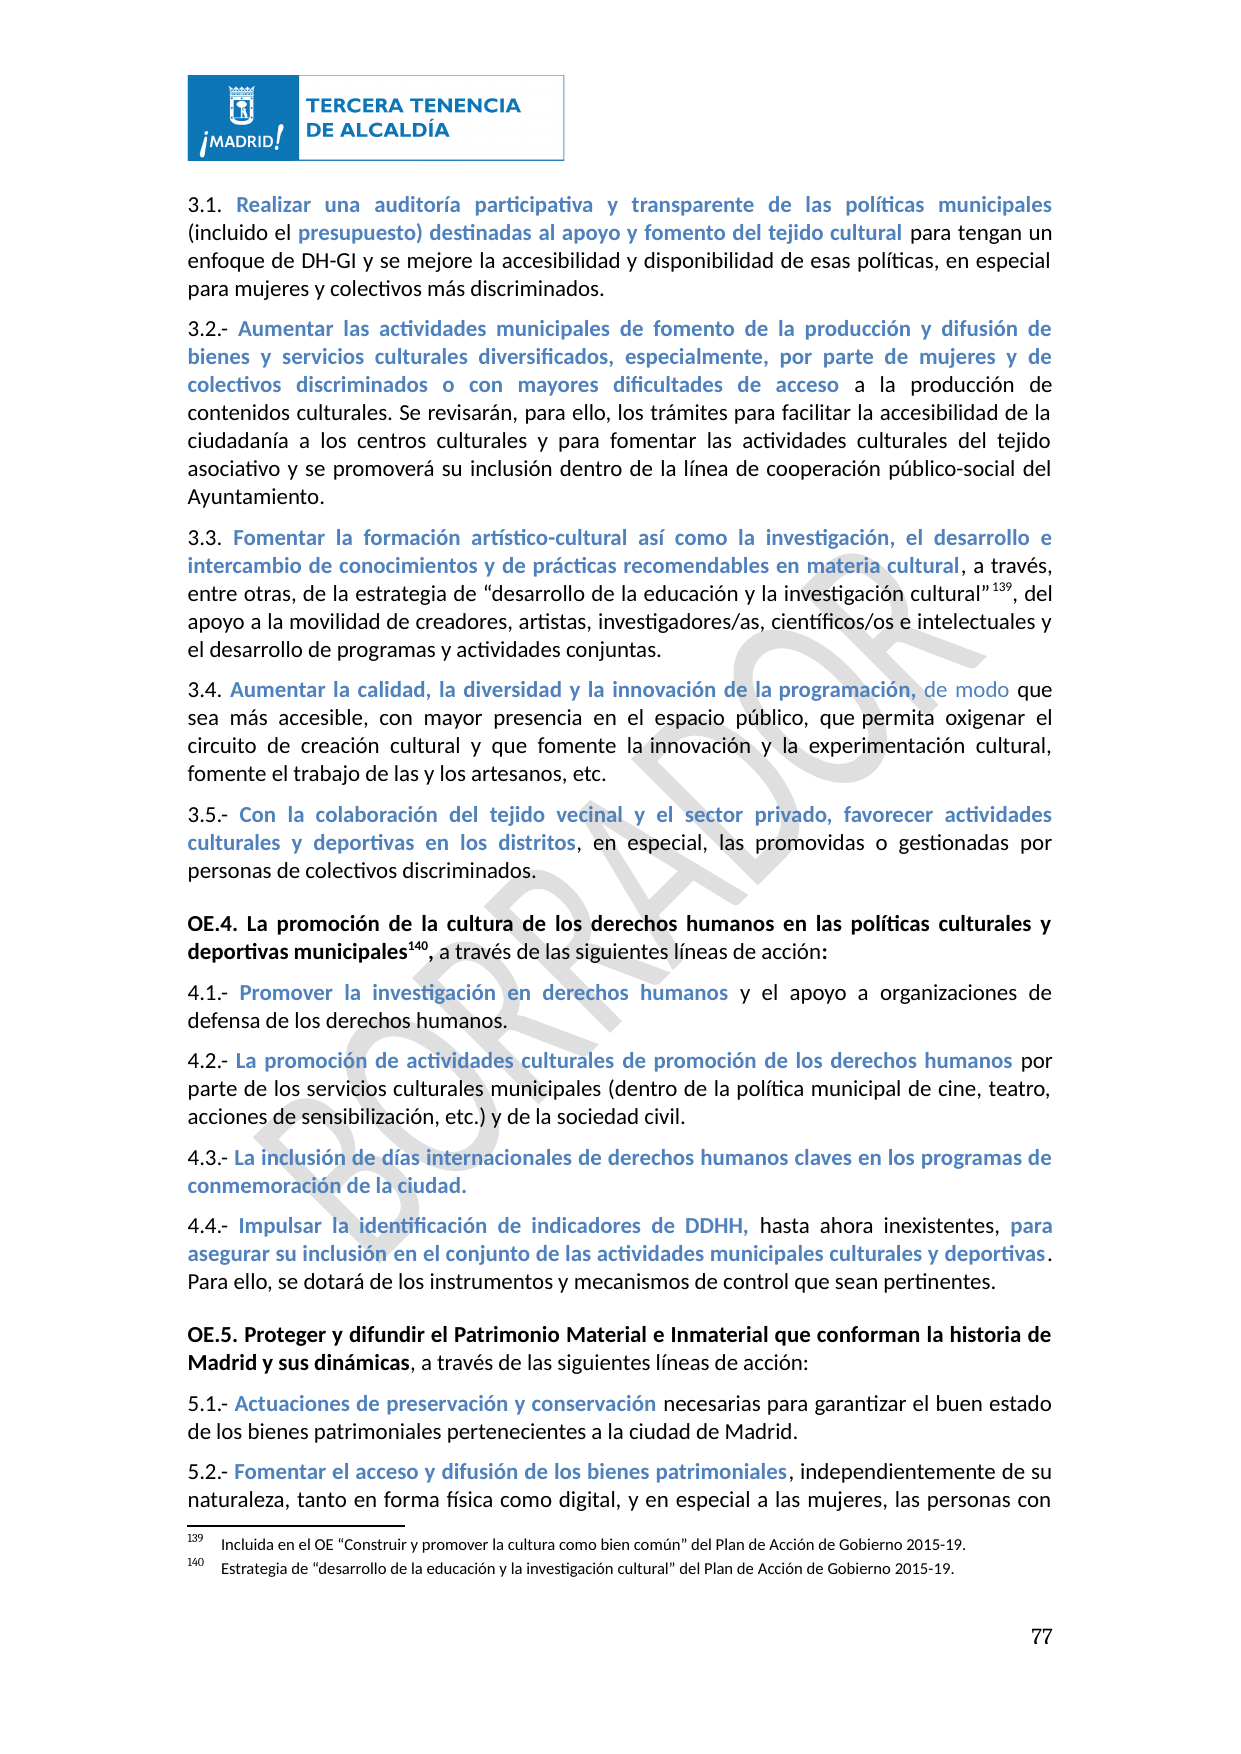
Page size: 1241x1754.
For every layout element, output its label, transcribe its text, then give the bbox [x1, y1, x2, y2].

picture [187, 75, 565, 161]
text OE.5. Proteger y difundir el Patrimonio Material e Inmaterial que conforman la historia de Madrid y sus dinámicas, a través de las siguientes líneas de acción: [187, 1320, 1053, 1376]
text 3.4. Aumentar la calidad, la diversidad y la innovación de la programación, de modo que sea más accesible, con mayor presencia en el espacio público, que permita oxigenar el circuito de creación cultural y que fomente la innovación y la experimentación cultural, fomente el trabajo de las y los artesanos, etc. [187, 676, 1053, 788]
text 3.2.- Aumentar las actividades municipales de fomento de la producción y difusión de bienes y servicios culturales diversificados, especialmente, por parte de mujeres y de colectivos discriminados o con mayores dificultades de acceso a la producción de contenidos culturales. Se revisarán, para ello, los trámites para facilitar la accesibilidad de la ciudadanía a los centros culturales y para fomentar las actividades culturales del tejido asociativo y se promoverá su inclusión dentro de la línea de cooperación público-social del Ayuntamiento. [187, 314, 1053, 510]
text 4.1.- Promover la investigación en derechos humanos y el apoyo a organizaciones de defensa de los derechos humanos. [187, 978, 1053, 1034]
text OE.4. La promoción de la cultura de los derechos humanos en las políticas culturales y deportivas municipales, a través de las siguientes líneas de acción: [187, 909, 1053, 965]
text 4.2.- La promoción de actividades culturales de promoción de los derechos humanos por parte de los servicios culturales municipales (dentro de la política municipal de cine, teatro, acciones de sensibilización, etc.) y de la sociedad civil. [187, 1046, 1053, 1130]
text 4.3.- La inclusión de días internacionales de derechos humanos claves en los programas de conmemoración de la ciudad. [187, 1143, 1053, 1199]
text 3.1. Realizar una auditoría participativa y transparente de las políticas municipales (incluido el presupuesto) destinadas al apoyo y fomento del tejido cultural para tengan un enfoque de DH-GI y se mejore la accesibilidad y disponibilidad de esas políticas, en especial para mujeres y colectivos más discriminados. [187, 190, 1053, 302]
text 3.5.- Con la colaboración del tejido vecinal y el sector privado, favorecer actividades culturales y deportivas en los distritos, en especial, las promovidas o gestionadas por personas de colectivos discriminados. [187, 800, 1053, 884]
text 4.4.- Impulsar la identificación de indicadores de DDHH, hasta ahora inexistentes, para asegurar su inclusión en el conjunto de las actividades municipales culturales y deportivas. Para ello, se dotará de los instrumentos y mecanismos de control que sean pertinentes. [187, 1211, 1053, 1295]
text 3.3. Fomentar la formación artístico-cultural así como la investigación, el desarrollo e intercambio de conocimientos y de prácticas recomendables en materia cultural, a través, entre otras, de la estrategia de “desarrollo de la educación y la investigación cultural”, del apoyo a la movilidad de creadores, artistas, investigadores/as, científicos/os e intelectuales y el desarrollo de programas y actividades conjuntas. [187, 523, 1053, 663]
text 5.1.- Actuaciones de preservación y conservación necesarias para garantizar el buen estado de los bienes patrimoniales pertenecientes a la ciudad de Madrid. [187, 1389, 1053, 1445]
